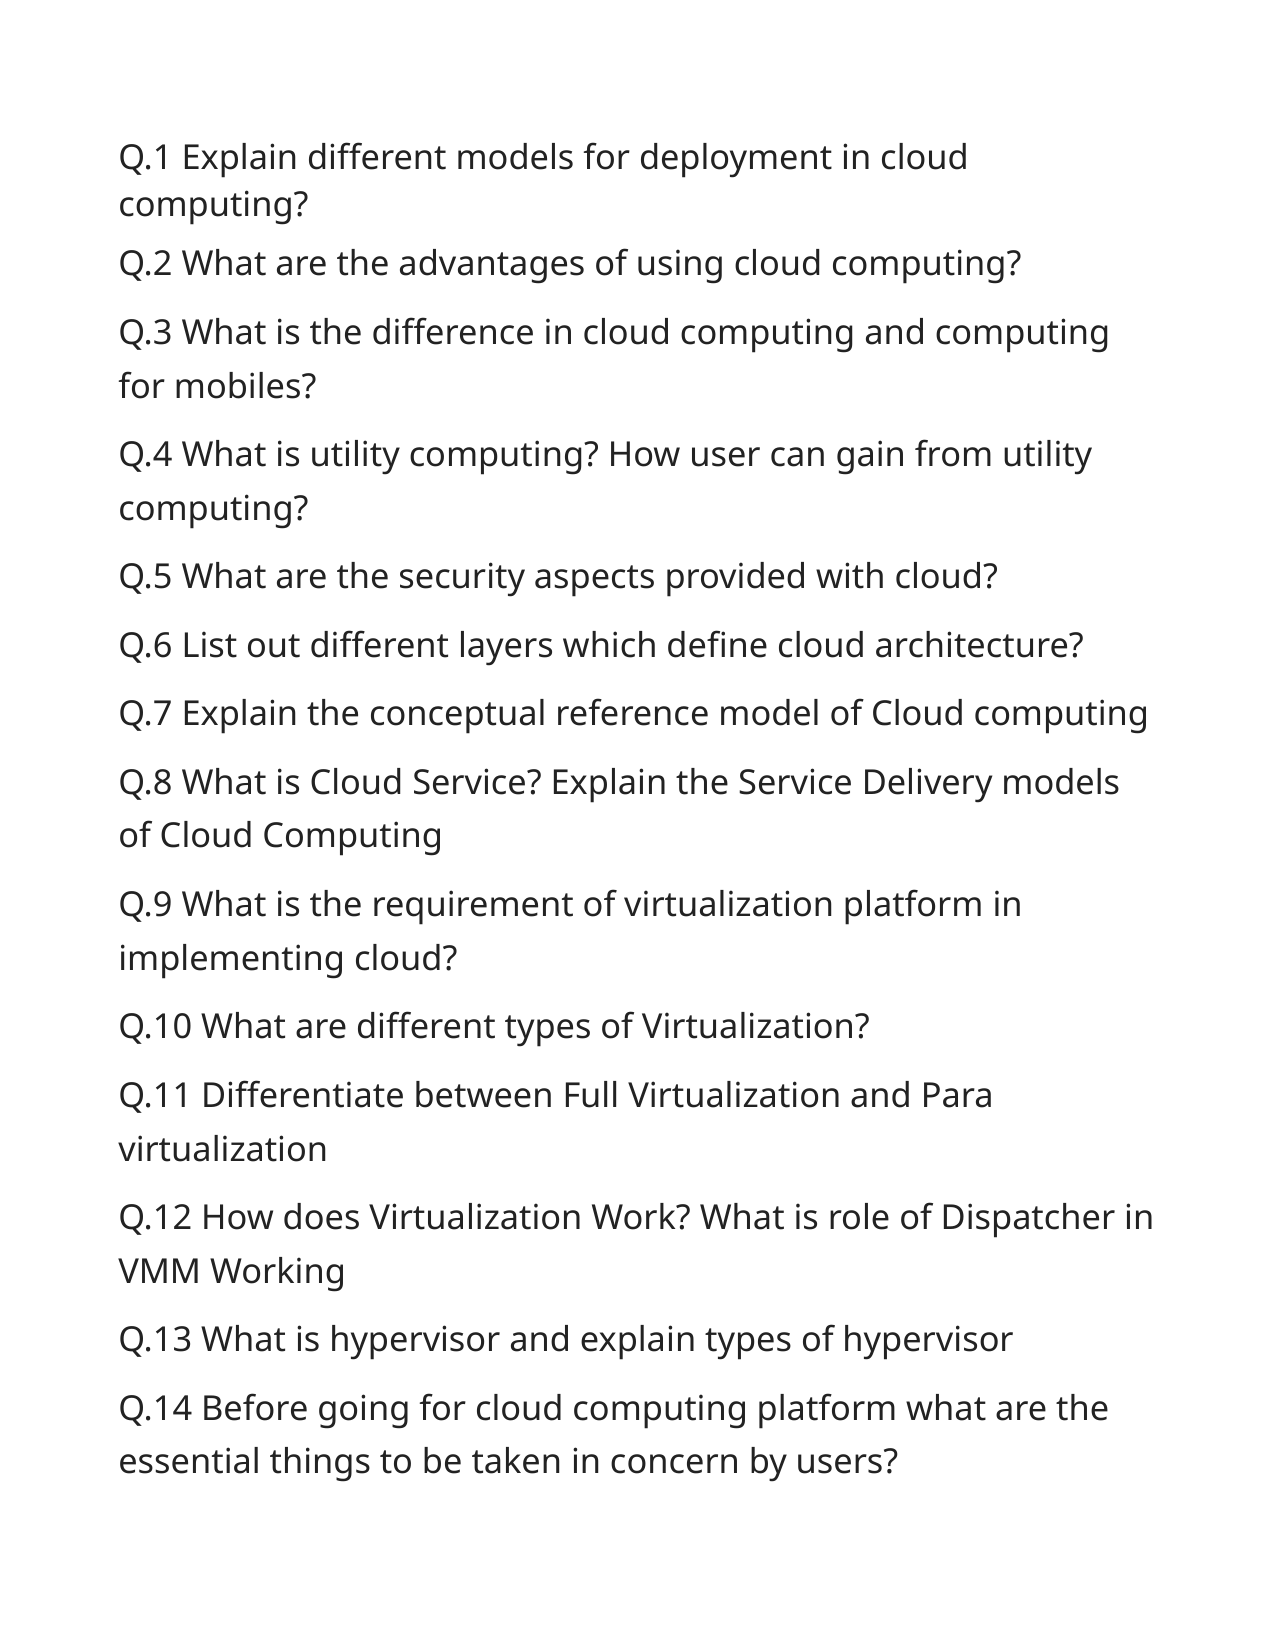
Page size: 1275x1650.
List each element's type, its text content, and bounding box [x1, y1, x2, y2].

text Q.5 What are the security aspects provided with cloud? [118, 552, 1157, 599]
text Q.11 Differentiate between Full Virtualization and Para virtualization [118, 1070, 1157, 1171]
subtitle Q.1 Explain different models for deployment in cloud computing? [118, 133, 1157, 226]
text Q.8 What is Cloud Service? Explain the Service Delivery models of Cloud Computing [118, 757, 1157, 858]
text Q.7 Explain the conceptual reference model of Cloud computing [118, 689, 1157, 736]
text Q.14 Before going for cloud computing platform what are the essential things to be taken in concern by users? [118, 1383, 1157, 1484]
text Q.6 List out different layers which define cloud architecture? [118, 620, 1157, 667]
text Q.12 How does Virtualization Work? What is role of Dispatcher in VMM Working [118, 1193, 1157, 1293]
text Q.3 What is the difference in cloud computing and computing for mobiles? [118, 307, 1157, 408]
text Q.10 What are different types of Virtualization? [118, 1002, 1157, 1049]
text Q.9 What is the requirement of virtualization platform in implementing cloud? [118, 879, 1157, 980]
text Q.2 What are the advantages of using cloud computing? [118, 239, 1157, 286]
text Q.13 What is hypervisor and explain types of hypervisor [118, 1315, 1157, 1362]
text Q.4 What is utility computing? How user can gain from utility computing? [118, 430, 1157, 530]
